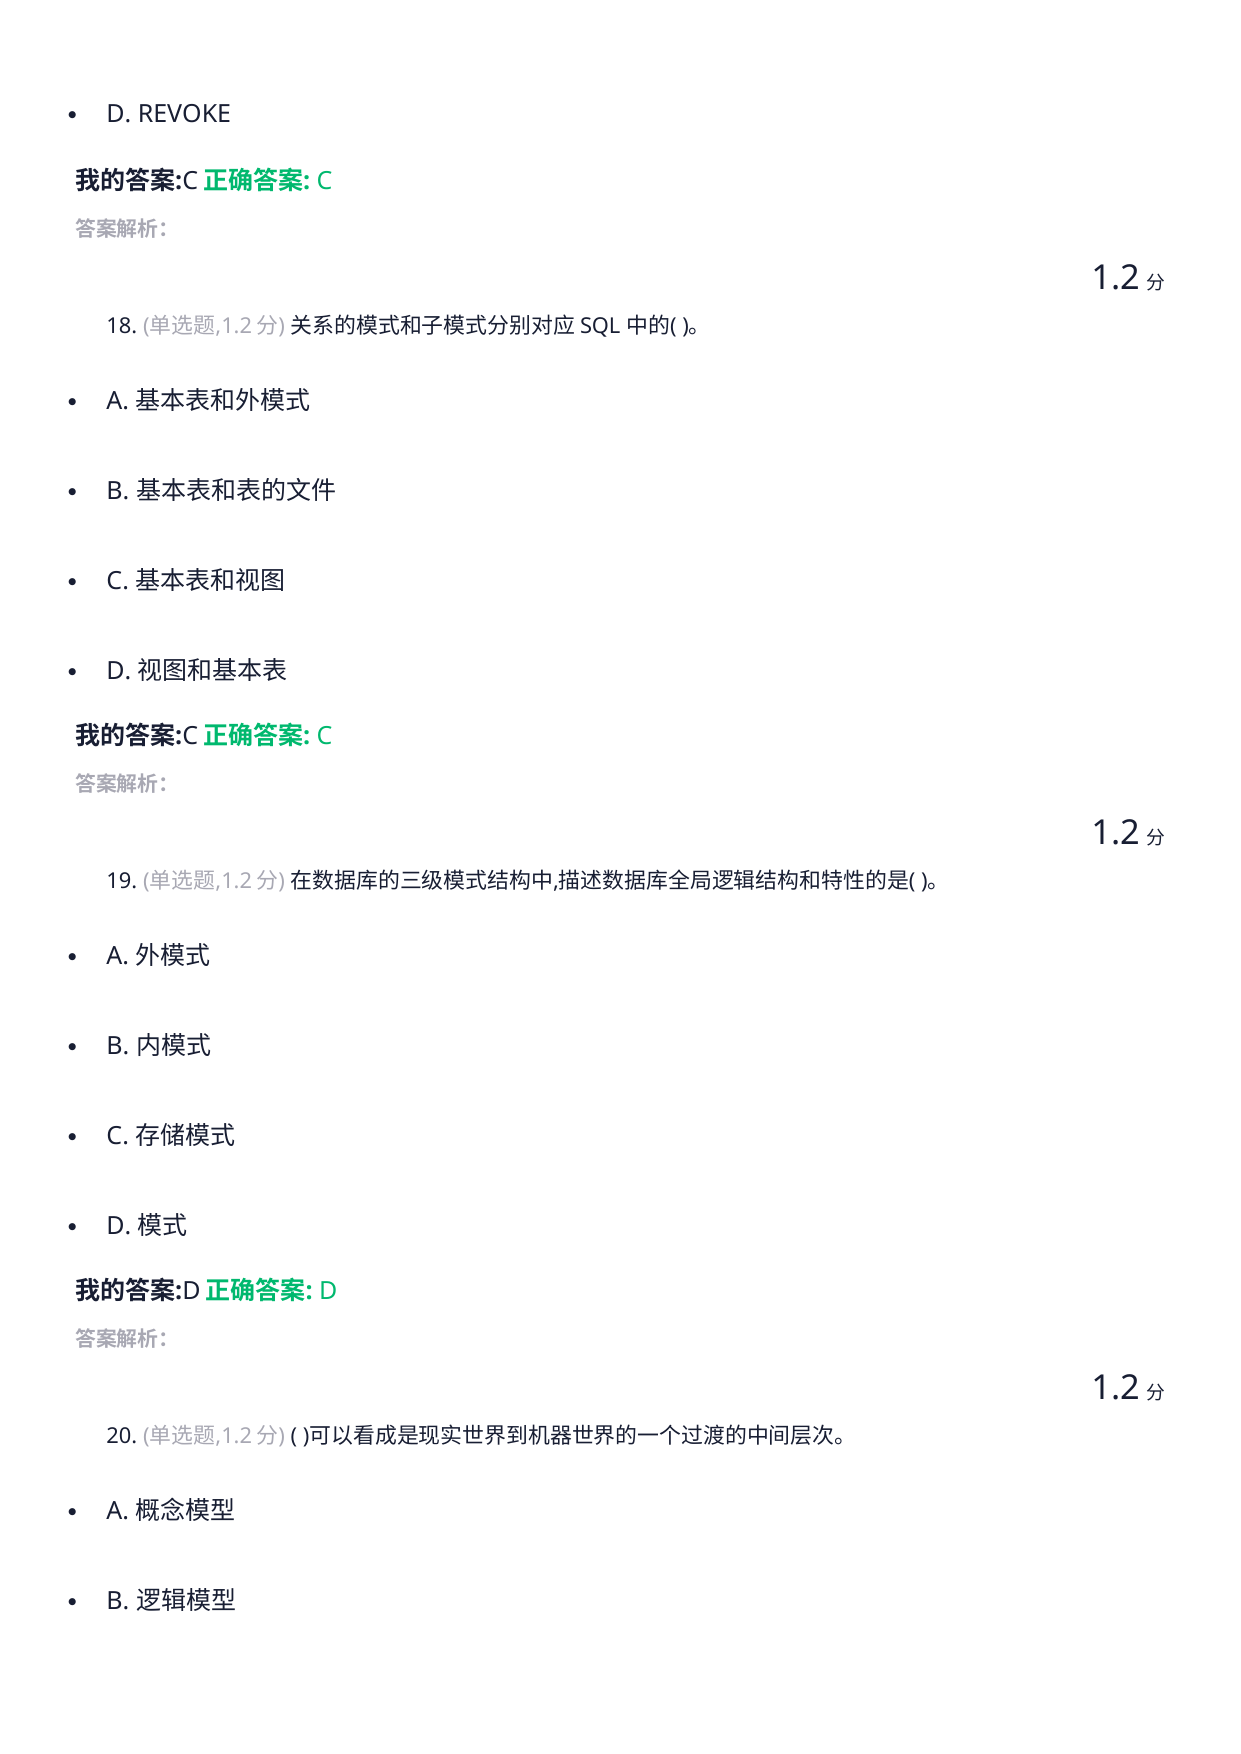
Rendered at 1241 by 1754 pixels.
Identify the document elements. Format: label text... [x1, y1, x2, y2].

text 1.2分 [75, 798, 1165, 863]
list C. 存储模式 [69, 1101, 1134, 1166]
text 我的答案:D正确答案: D [75, 1256, 1165, 1321]
text 答案解析： [75, 766, 1165, 798]
list B. 基本表和表的文件 [69, 456, 1134, 521]
text 1.2分 [75, 1353, 1165, 1418]
text 19. (单选题,1.2分) 在数据库的三级模式结构中,描述数据库全局逻辑结构和特性的是( )。 [106, 863, 1134, 896]
text 1.2分 [75, 243, 1165, 308]
list B. 内模式 [69, 1011, 1134, 1076]
text 我的答案:C正确答案: C [75, 701, 1165, 766]
list D. 视图和基本表 [69, 636, 1134, 701]
list A. 外模式 [69, 921, 1134, 986]
text 我的答案:C正确答案: C [75, 146, 1165, 211]
list A. 概念模型 [69, 1476, 1134, 1541]
text 18. (单选题,1.2分) 关系的模式和子模式分别对应 SQL 中的( )。 [106, 308, 1134, 341]
list D. 模式 [69, 1191, 1134, 1256]
list A. 基本表和外模式 [69, 366, 1134, 431]
list C. 基本表和视图 [69, 546, 1134, 611]
text 答案解析： [75, 211, 1165, 243]
list D. REVOKE [69, 81, 1134, 146]
text 20. (单选题,1.2分) ( )可以看成是现实世界到机器世界的一个过渡的中间层次。 [106, 1418, 1134, 1451]
list B. 逻辑模型 [69, 1566, 1134, 1631]
text 答案解析： [75, 1321, 1165, 1353]
